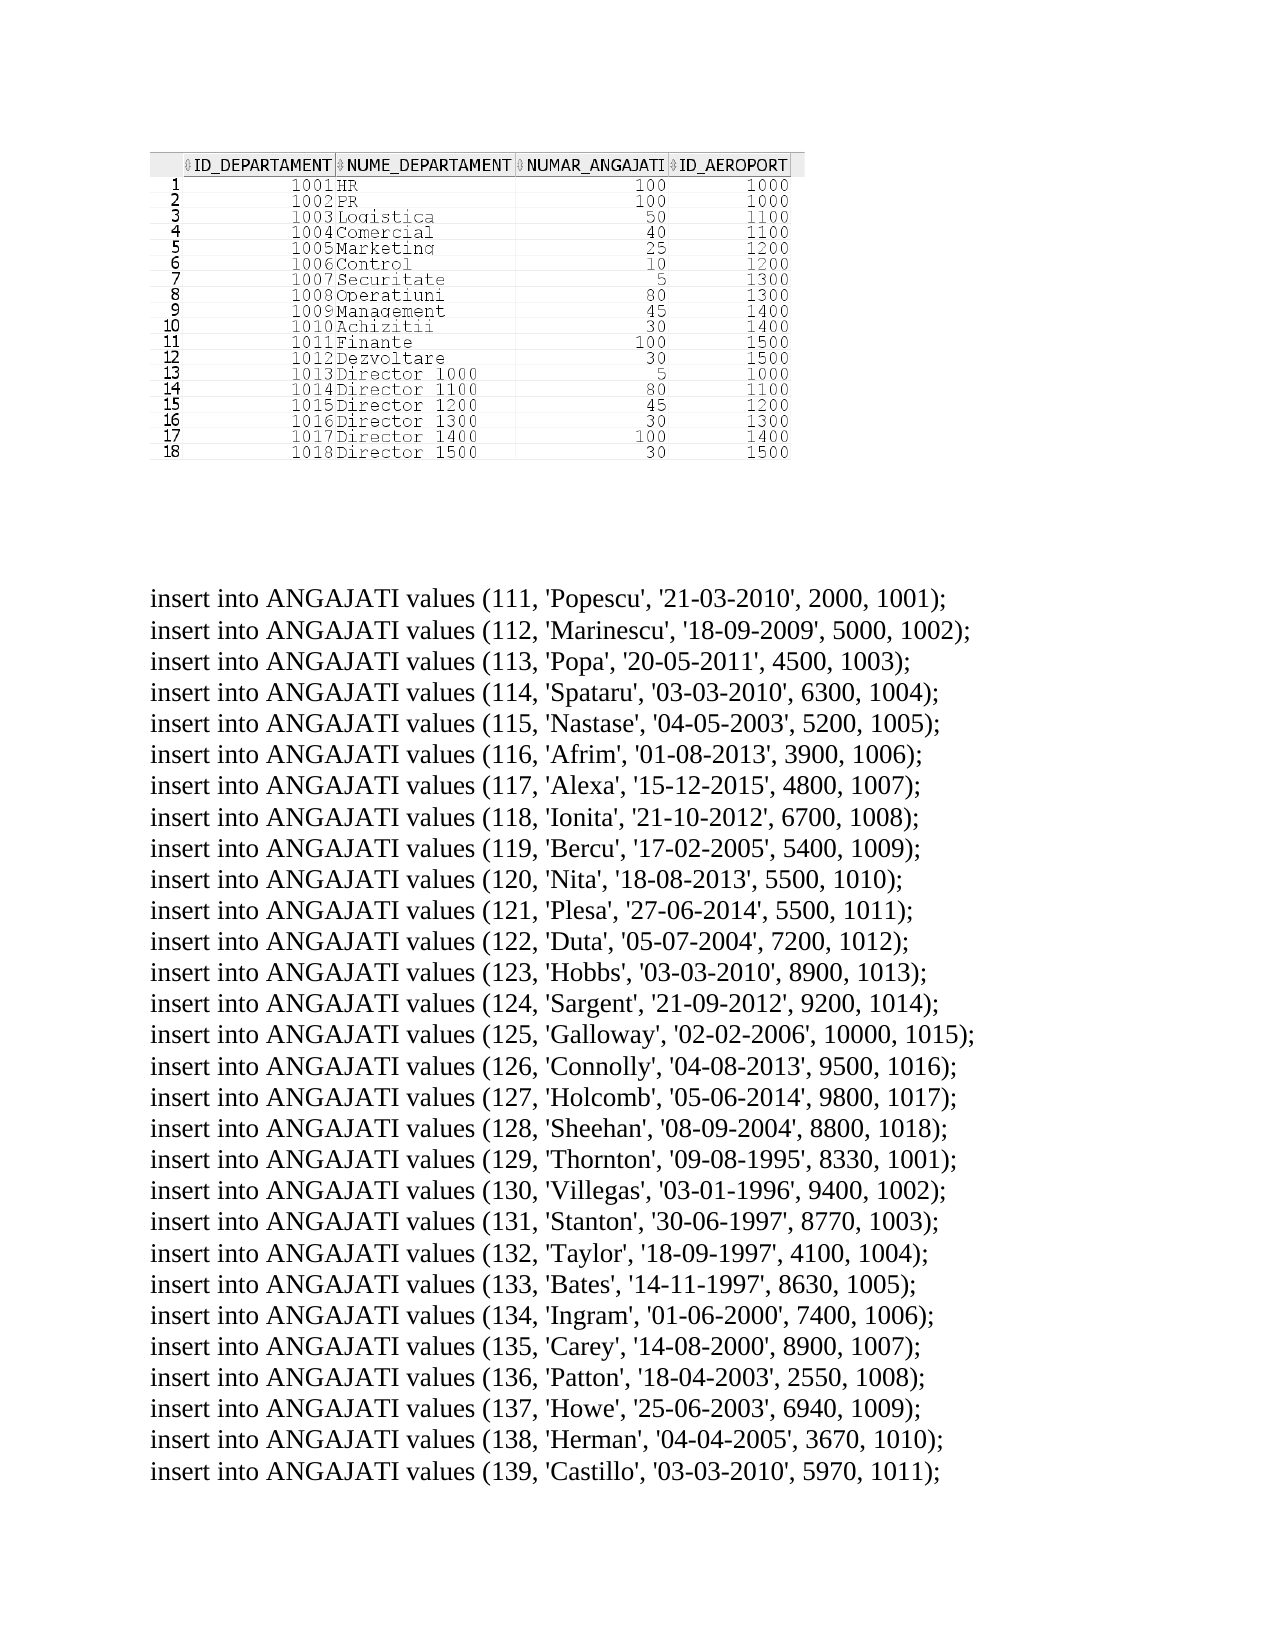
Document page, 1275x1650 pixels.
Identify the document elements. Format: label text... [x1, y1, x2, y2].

picture [150, 150, 805, 471]
text insert into ANGAJATI values (129, 'Thornton', '09-08-1995', 8330, 1001); [150, 1143, 1125, 1174]
text insert into ANGAJATI values (113, 'Popa', '20-05-2011', 4500, 1003); [150, 645, 1125, 676]
text insert into ANGAJATI values (131, 'Stanton', '30-06-1997', 8770, 1003); [150, 1206, 1125, 1237]
text insert into ANGAJATI values (137, 'Howe', '25-06-2003', 6940, 1009); [150, 1392, 1125, 1423]
text insert into ANGAJATI values (124, 'Sargent', '21-09-2012', 9200, 1014); [150, 987, 1125, 1019]
text insert into ANGAJATI values (134, 'Ingram', '01-06-2000', 7400, 1006); [150, 1299, 1125, 1330]
text insert into ANGAJATI values (116, 'Afrim', '01-08-2013', 3900, 1006); [150, 738, 1125, 769]
text insert into ANGAJATI values (123, 'Hobbs', '03-03-2010', 8900, 1013); [150, 956, 1125, 987]
text insert into ANGAJATI values (122, 'Duta', '05-07-2004', 7200, 1012); [150, 925, 1125, 956]
text insert into ANGAJATI values (118, 'Ionita', '21-10-2012', 6700, 1008); [150, 801, 1125, 832]
text insert into ANGAJATI values (130, 'Villegas', '03-01-1996', 9400, 1002); [150, 1174, 1125, 1206]
text insert into ANGAJATI values (135, 'Carey', '14-08-2000', 8900, 1007); [150, 1330, 1125, 1361]
text insert into ANGAJATI values (133, 'Bates', '14-11-1997', 8630, 1005); [150, 1268, 1125, 1299]
text insert into ANGAJATI values (114, 'Spataru', '03-03-2010', 6300, 1004); [150, 676, 1125, 707]
text insert into ANGAJATI values (128, 'Sheehan', '08-09-2004', 8800, 1018); [150, 1112, 1125, 1143]
text insert into ANGAJATI values (119, 'Bercu', '17-02-2005', 5400, 1009); [150, 832, 1125, 863]
text insert into ANGAJATI values (136, 'Patton', '18-04-2003', 2550, 1008); [150, 1361, 1125, 1392]
text insert into ANGAJATI values (112, 'Marinescu', '18-09-2009', 5000, 1002); [150, 614, 1125, 645]
text insert into ANGAJATI values (111, 'Popescu', '21-03-2010', 2000, 1001); [150, 583, 1125, 614]
text insert into ANGAJATI values (132, 'Taylor', '18-09-1997', 4100, 1004); [150, 1237, 1125, 1268]
text insert into ANGAJATI values (125, 'Galloway', '02-02-2006', 10000, 1015); [150, 1019, 1125, 1050]
text insert into ANGAJATI values (127, 'Holcomb', '05-06-2014', 9800, 1017); [150, 1081, 1125, 1112]
text insert into ANGAJATI values (120, 'Nita', '18-08-2013', 5500, 1010); [150, 863, 1125, 894]
text insert into ANGAJATI values (117, 'Alexa', '15-12-2015', 4800, 1007); [150, 769, 1125, 801]
text insert into ANGAJATI values (126, 'Connolly', '04-08-2013', 9500, 1016); [150, 1050, 1125, 1081]
text insert into ANGAJATI values (121, 'Plesa', '27-06-2014', 5500, 1011); [150, 894, 1125, 925]
text insert into ANGAJATI values (139, 'Castillo', '03-03-2010', 5970, 1011); [150, 1455, 1125, 1486]
text insert into ANGAJATI values (138, 'Herman', '04-04-2005', 3670, 1010); [150, 1423, 1125, 1455]
text insert into ANGAJATI values (115, 'Nastase', '04-05-2003', 5200, 1005); [150, 707, 1125, 738]
